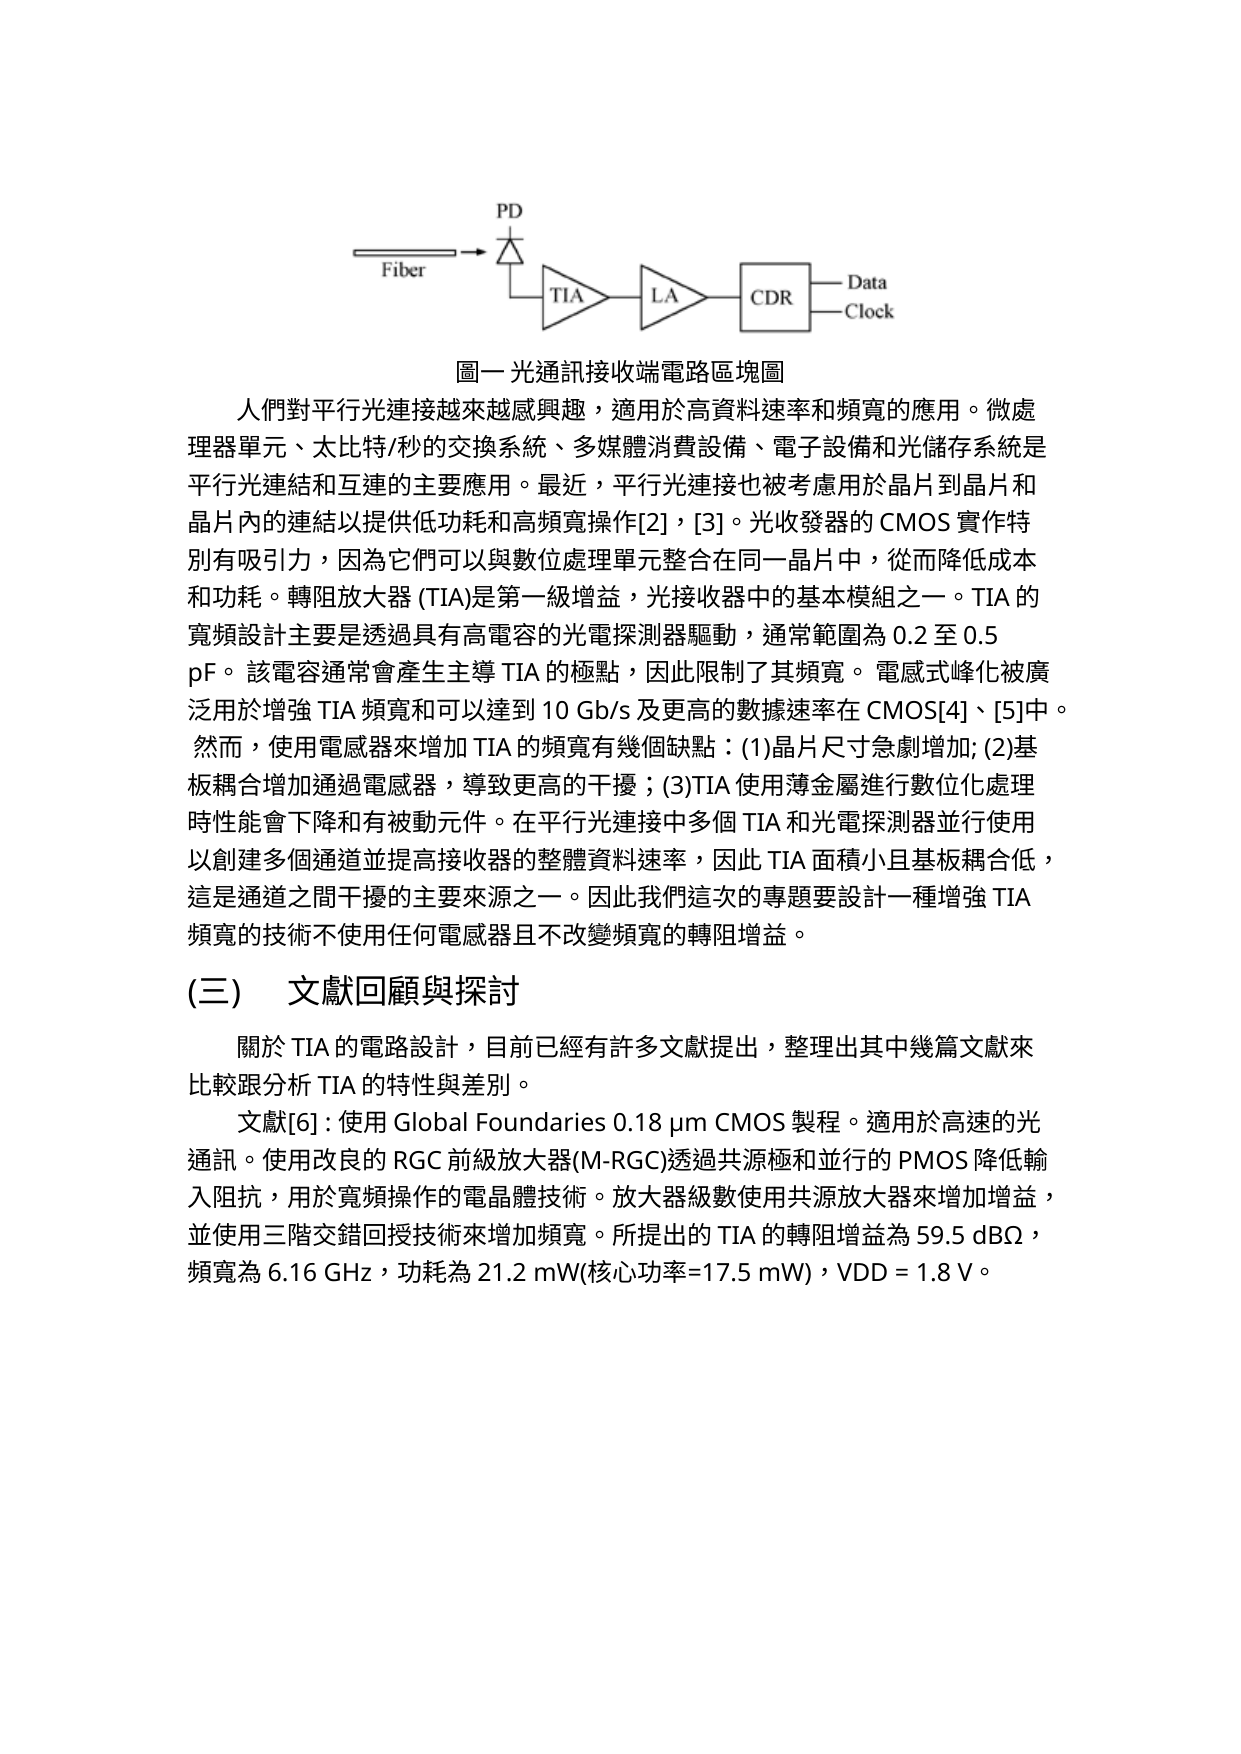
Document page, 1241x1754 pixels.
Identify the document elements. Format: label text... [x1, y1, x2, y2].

text 文獻[6] : 使用Global Foundaries 0.18 µm CMOS製程。適用於高速的光通訊。使用改良的RGC前級放大器(M-RGC)透過共源極和並行的PMOS降低輸入阻抗，用於寬頻操作的電晶體技術。放大器級數使用共源放大器來增加增益，並使用三階交錯回授技術來增加頻寬。所提出的TIA的轉阻增益為59.5 dBΩ，頻寬為6.16 GHz，功耗為21.2 mW(核心功率=17.5 mW)，VDD = 1.8 V。 [187, 1102, 1053, 1289]
picture [350, 202, 898, 335]
text 關於TIA的電路設計，目前已經有許多文獻提出，整理出其中幾篇文獻來比較跟分析TIA的特性與差別。 [187, 1027, 1053, 1102]
text 圖一 光通訊接收端電路區塊圖 [187, 352, 1053, 389]
list 文獻回顧與探討 [187, 952, 1053, 1027]
text 人們對平行光連接越來越感興趣，適用於高資料速率和頻寬的應用。微處理器單元、太比特/秒的交換系​​統、多媒體消費設備、電子設備和光儲存系統是平行光連結和互連的主要應用。最近，平行光連接也被考慮用於晶片到晶片和晶片內的連結以提供低功耗和高頻寬操作[2]，[3]。光收發器的CMOS實作特別有吸引力，因為它們可以與數位處理單元整合在同一晶片中，從而降低成本和功耗。轉阻放大器 (TIA)是第一級增益，光接收器中的基本模組之一。TIA的寬頻設計主要是透過具有高電容的光電探測器驅動，通常範圍為0.2至0.5 pF。 該電容通常會產生主導TIA的極點，因此限制了其頻寬。 電感式峰化被廣泛用於增強TIA頻寬和可以達到10 Gb/s及更高的數據速率在CMOS[4]、[5]中。 然而，使用電感器來增加TIA的頻寬有幾個缺點：(1)晶片尺寸急劇增加; (2)基板耦合增加通過電感器，導致更高的干擾；(3)TIA使用薄金屬進行數位化處理時性能會下降和有被動元件。在平行光連接中多個TIA和光電探測器並行使用以創建多個通道並提高接收器的整體資料速率，因此TIA面積小且基板耦合低，這是通道之間干擾的主要來源之一。因此我們這次的專題要設計一種增強TIA頻寬的技術不使用任何電感器且不改變頻寬的轉阻增益。 [187, 389, 1053, 952]
